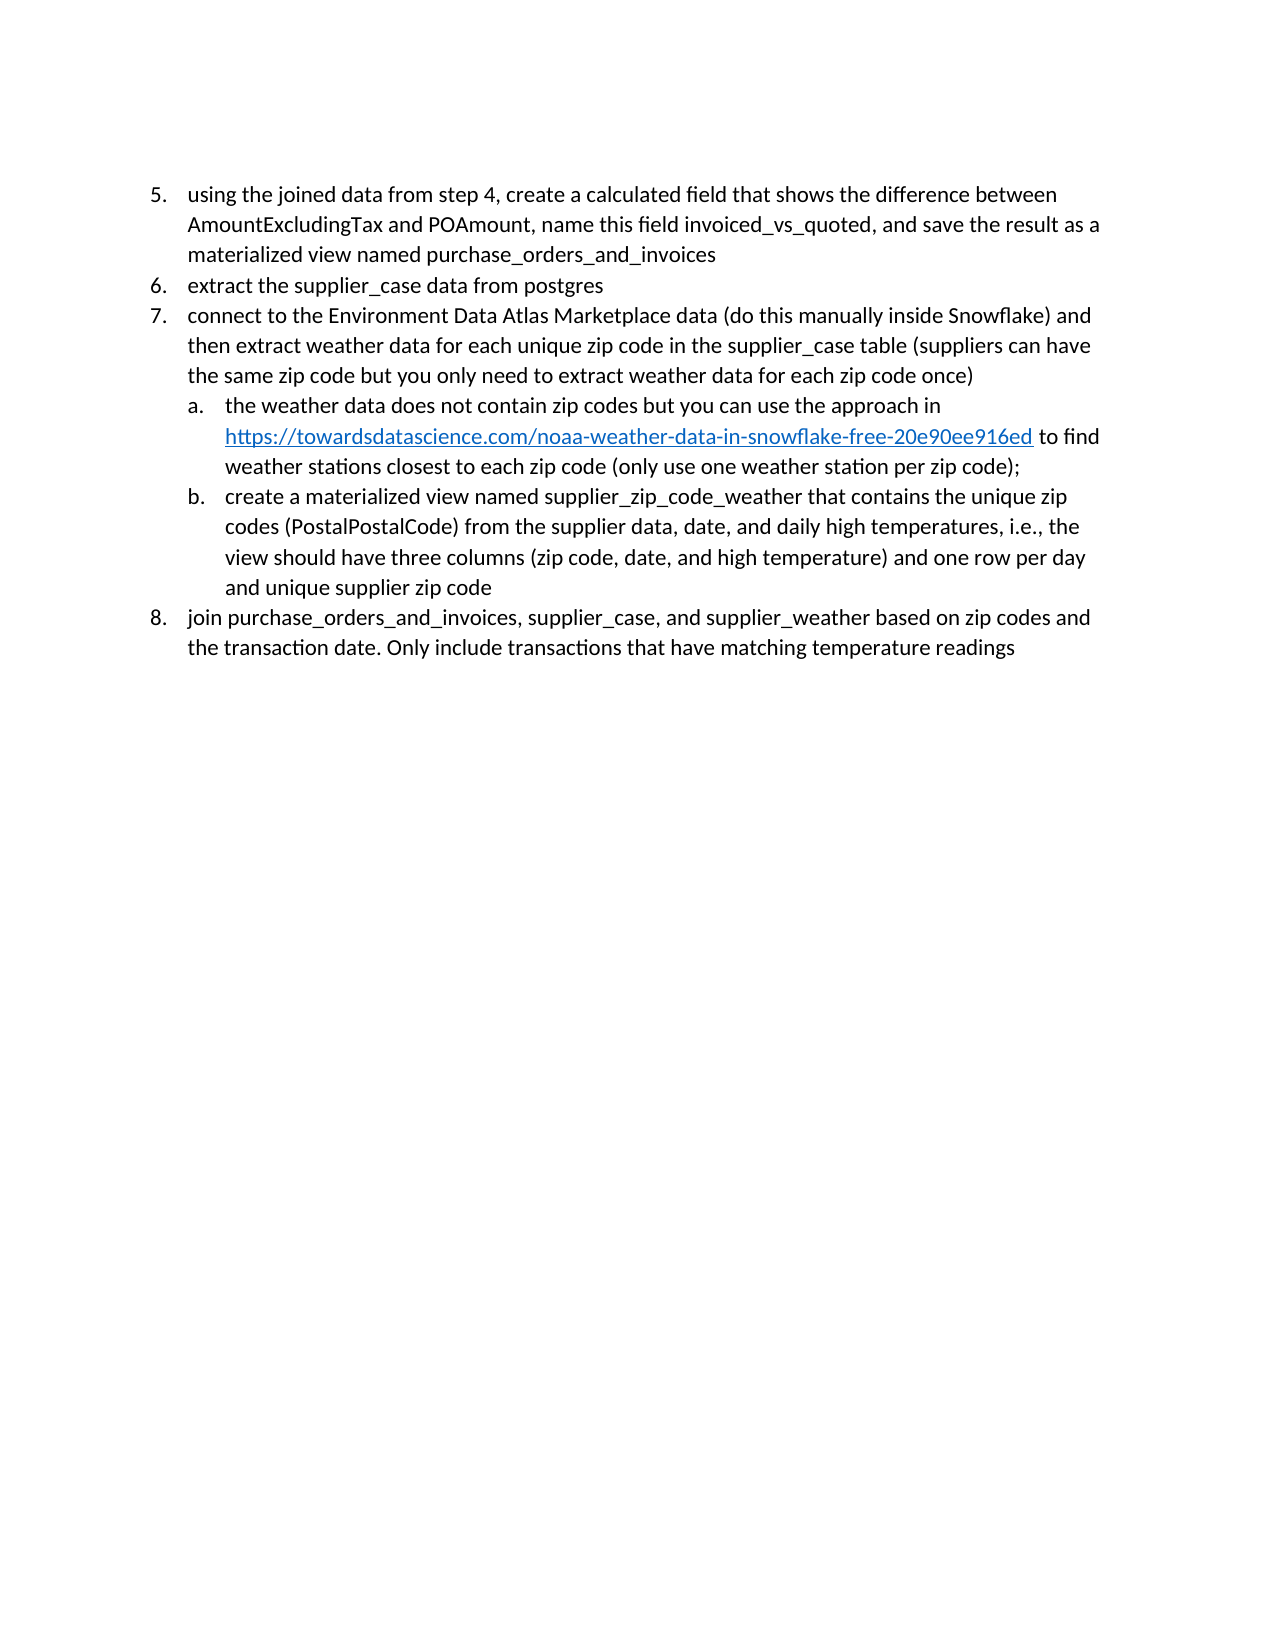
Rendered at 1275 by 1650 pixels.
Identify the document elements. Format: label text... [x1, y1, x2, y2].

list join purchase_orders_and_invoices, supplier_case, and supplier_weather based on zip codes and the transaction date. Only include transactions that have matching temperature readings [150, 603, 1125, 661]
list connect to the Environment Data Atlas Marketplace data (do this manually inside Snowflake) and then extract weather data for each unique zip code in the supplier_case table (suppliers can have the same zip code but you only need to extract weather data for each zip code once) [150, 301, 1125, 389]
list using the joined data from step 4, create a calculated field that shows the difference between AmountExcludingTax and POAmount, name this field invoiced_vs_quoted, and save the result as a materialized view named purchase_orders_and_invoices [150, 180, 1125, 269]
list create a materialized view named supplier_zip_code_weather that contains the unique zip codes (PostalPostalCode) from the supplier data, date, and daily high temperatures, i.e., the view should have three columns (zip code, date, and high temperature) and one row per day and unique supplier zip code [187, 482, 1125, 601]
list the weather data does not contain zip codes but you can use the approach in https://towardsdatascience.com/noaa-weather-data-in-snowflake-free-20e90ee916ed to find weather stations closest to each zip code (only use one weather station per zip code); [187, 392, 1125, 480]
list extract the supplier_case data from postgres [150, 271, 1125, 299]
